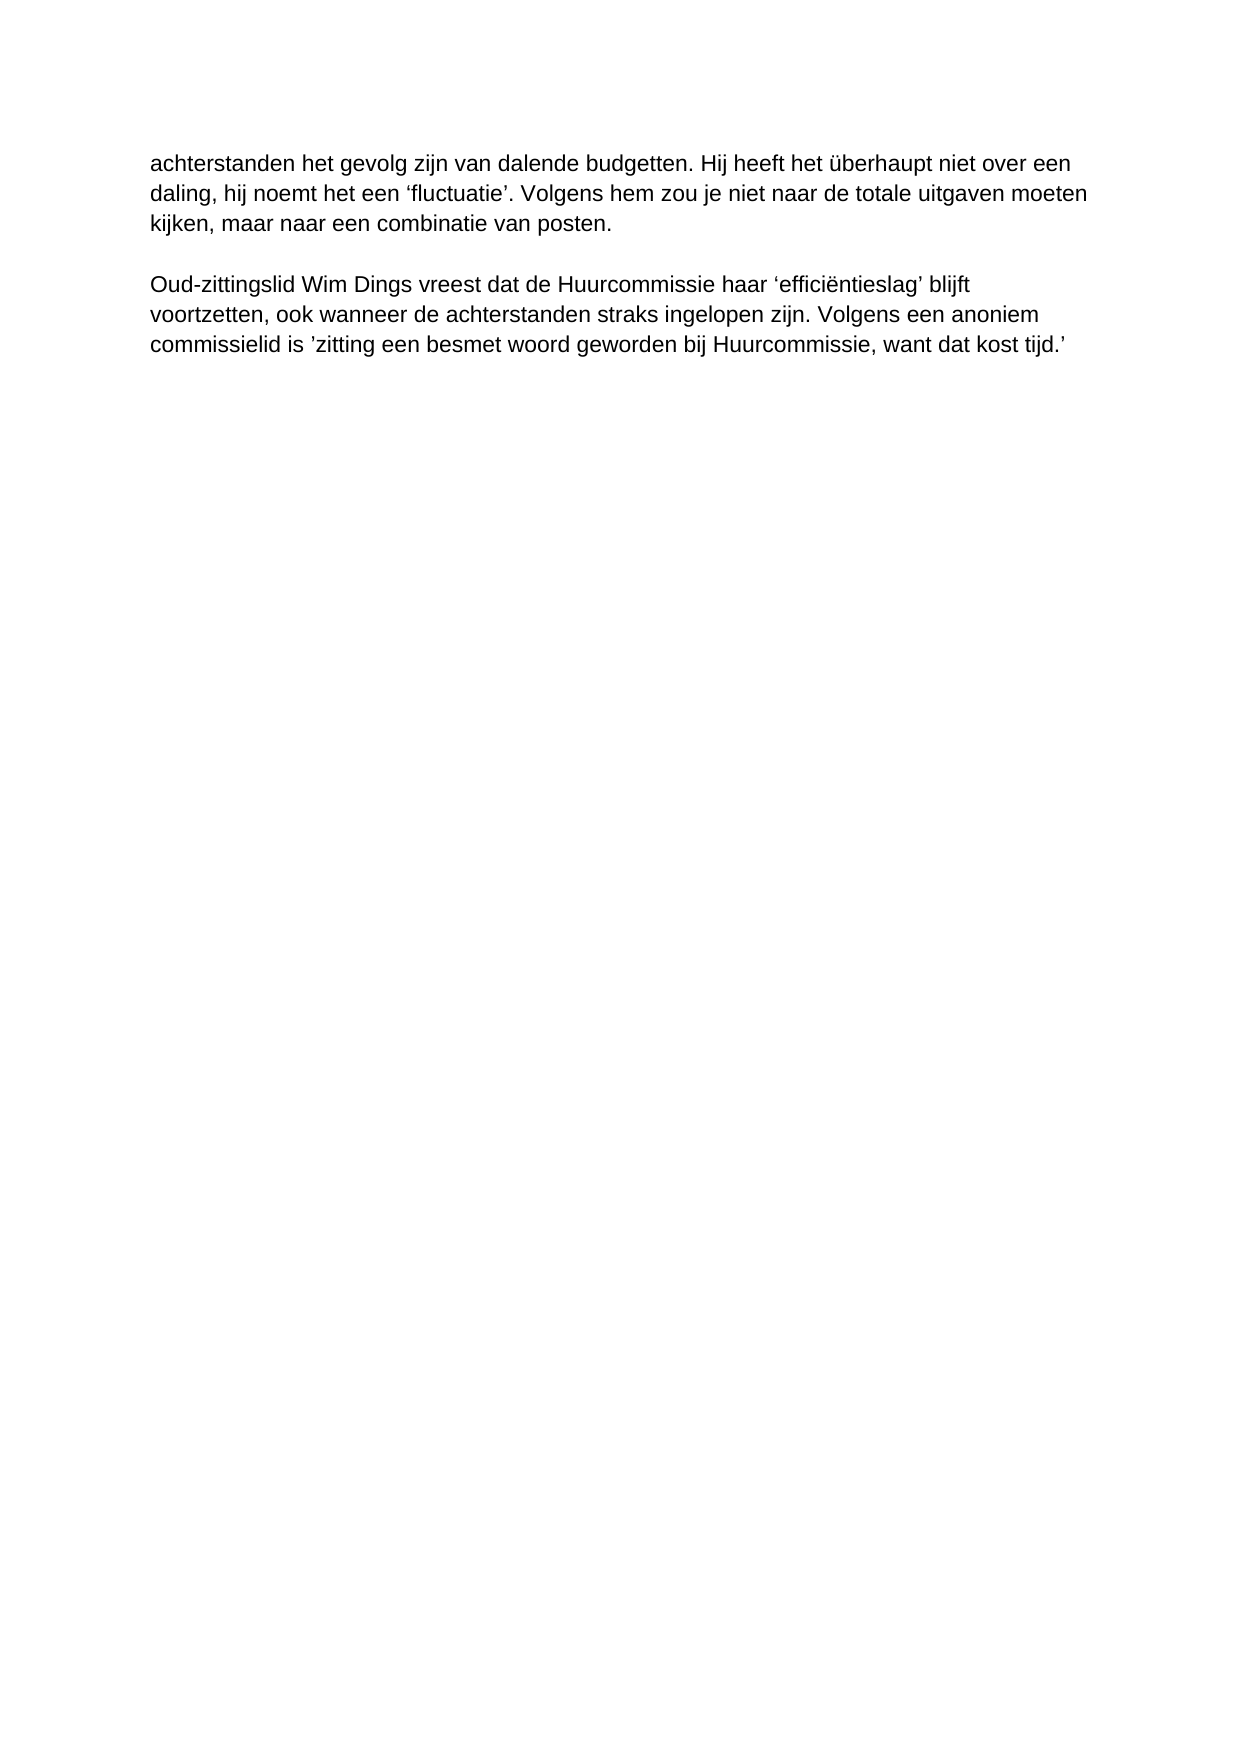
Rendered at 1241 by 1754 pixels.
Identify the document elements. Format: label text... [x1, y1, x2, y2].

text Oud-zittingslid Wim Dings vreest dat de Huurcommissie haar ‘efficiëntieslag’ blijft voortzetten, ook wanneer de achterstanden straks ingelopen zijn. Volgens een anoniem commissielid is ’zitting een besmet woord geworden bij Huurcommissie, want dat kost tijd.’ [150, 271, 1090, 358]
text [150, 150, 1090, 237]
